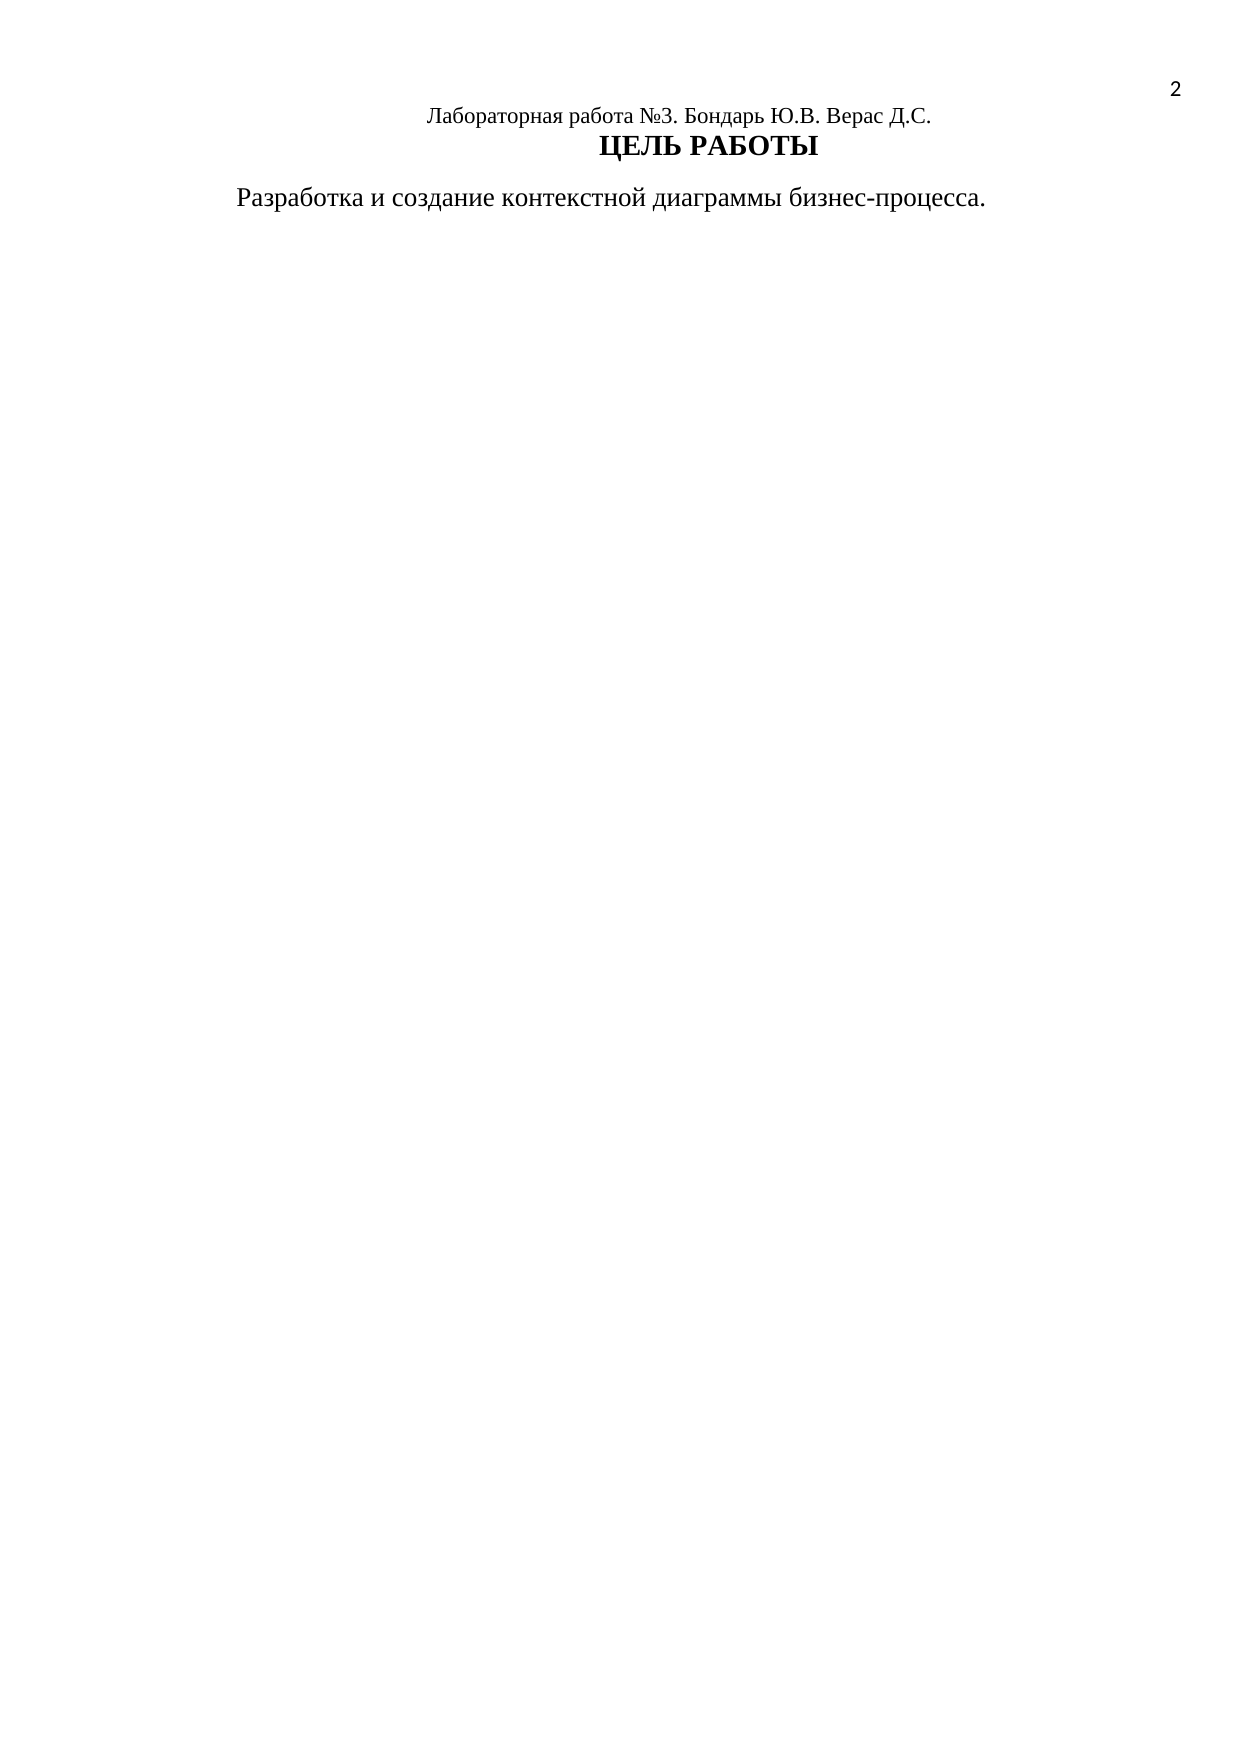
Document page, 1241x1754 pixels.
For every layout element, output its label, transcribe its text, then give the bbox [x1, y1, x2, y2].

text ЦЕЛЬ РАБОТЫ [177, 128, 1181, 162]
text Разработка и создание контекстной диаграммы бизнес-процесса. [177, 181, 1181, 212]
